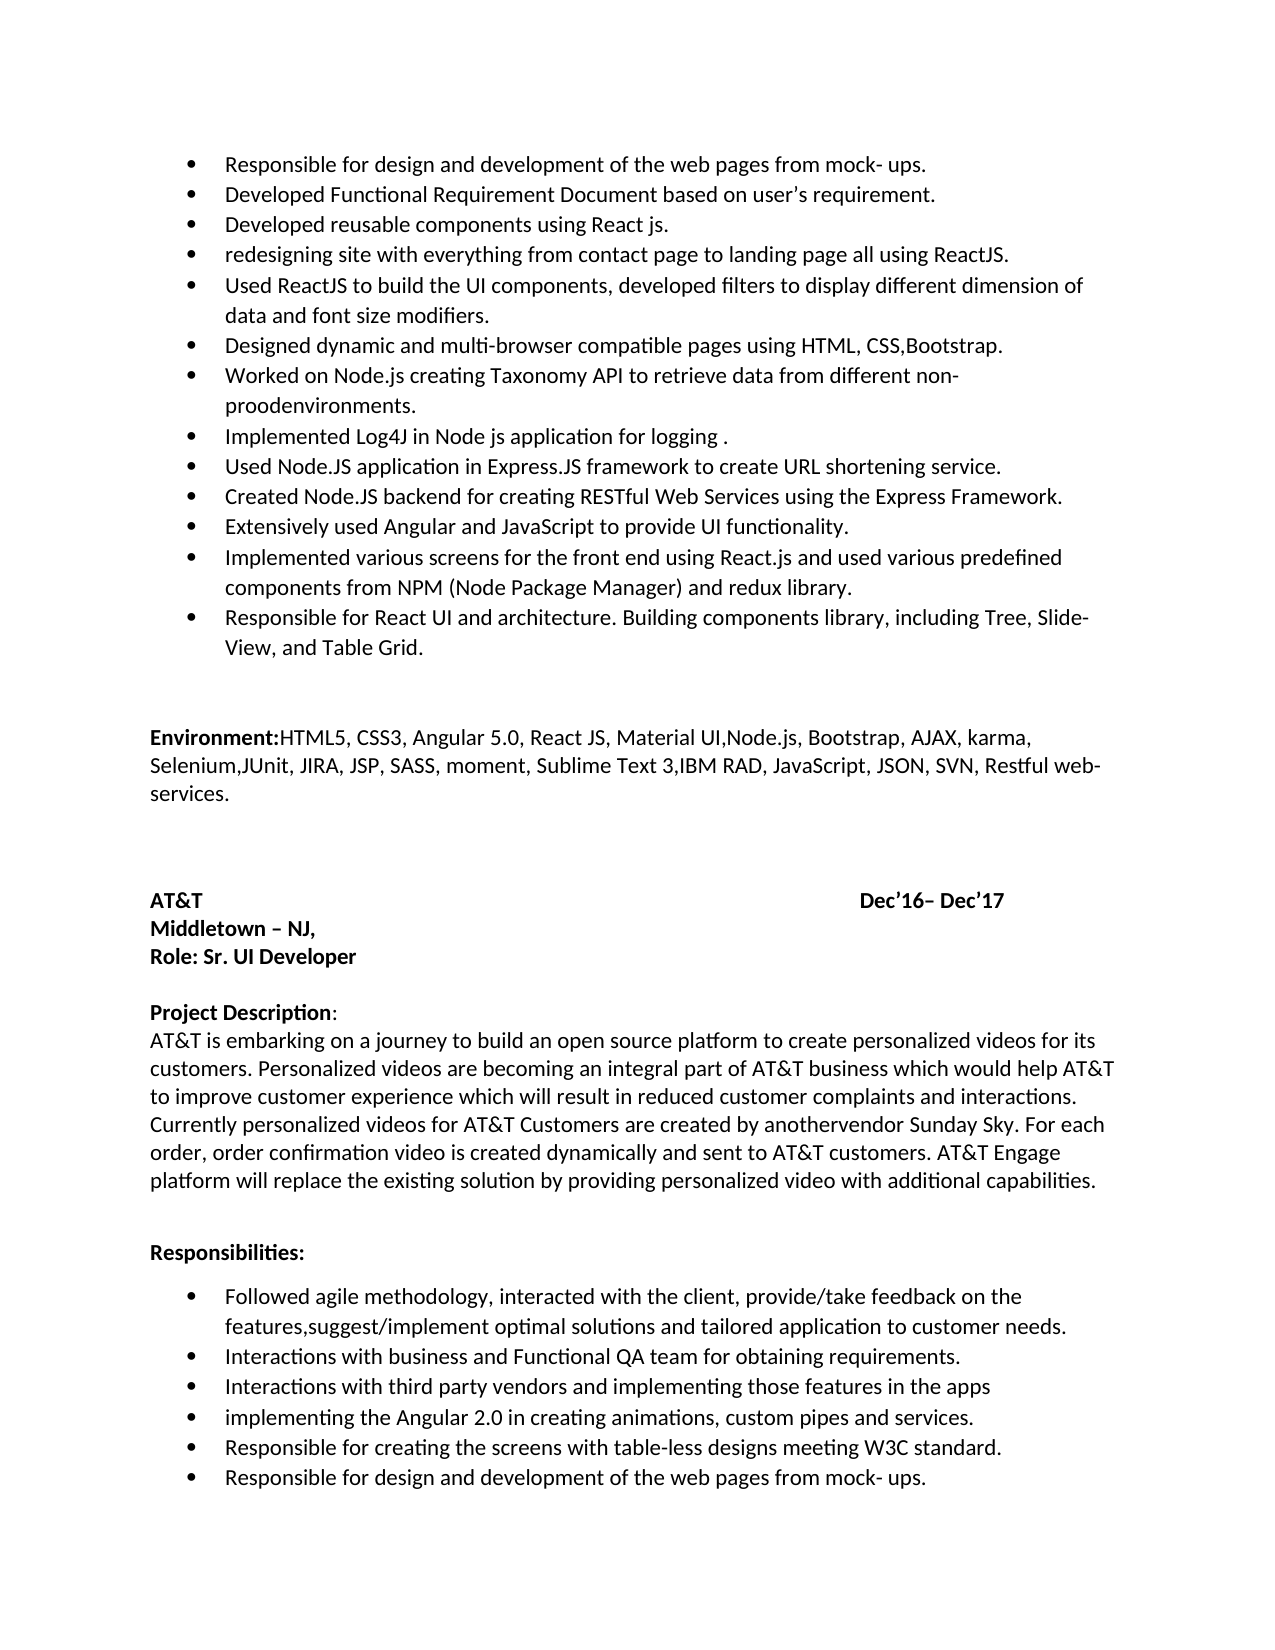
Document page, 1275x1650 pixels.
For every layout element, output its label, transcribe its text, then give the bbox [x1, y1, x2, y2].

list Implemented various screens for the front end using React.js and used various predefined components from NPM (Node Package Manager) and redux library. [187, 543, 1125, 601]
list Responsible for design and development of the web pages from mock- ups. [187, 150, 1125, 178]
list Extensively used Angular and JavaScript to provide UI functionality. [187, 512, 1125, 541]
text AT&T Dec’16– Dec’17 [150, 886, 1125, 914]
list Followed agile methodology, interacted with the client, provide/take feedback on the features,suggest/implement optimal solutions and tailored application to customer needs. [187, 1282, 1125, 1340]
list Responsible for design and development of the web pages from mock- ups. [187, 1463, 1125, 1491]
list Developed Functional Requirement Document based on user’s requirement. [187, 180, 1125, 208]
list implementing the Angular 2.0 in creating animations, custom pipes and services. [187, 1403, 1125, 1431]
list redesigning site with everything from contact page to landing page all using ReactJS. [187, 241, 1125, 269]
list Interactions with business and Functional QA team for obtaining requirements. [187, 1342, 1125, 1370]
text Responsibilities: [150, 1210, 1125, 1266]
text AT&T is embarking on a journey to build an open source platform to create personalized videos for its customers. Personalized videos are becoming an integral part of AT&T business which would help AT&T to improve customer experience which will result in reduced customer complaints and interactions. Currently personalized videos for AT&T Customers are created by anothervendor Sunday Sky. For each order, order confirmation video is created dynamically and sent to AT&T customers. AT&T Engage platform will replace the existing solution by providing personalized video with additional capabilities. [150, 1026, 1125, 1194]
list Responsible for creating the screens with table-less designs meeting W3C standard. [187, 1433, 1125, 1461]
list Implemented Log4J in Node js application for logging . [187, 422, 1125, 450]
list Created Node.JS backend for creating RESTful Web Services using the Express Framework. [187, 482, 1125, 510]
list Designed dynamic and multi-browser compatible pages using HTML, CSS,Bootstrap. [187, 331, 1125, 359]
list Used Node.JS application in Express.JS framework to create URL shortening service. [187, 452, 1125, 480]
list Used ReactJS to build the UI components, developed filters to display different dimension of data and font size modifiers. [187, 271, 1125, 329]
text Role: Sr. UI Developer [150, 942, 1125, 970]
list Interactions with third party vendors and implementing those features in the apps [187, 1372, 1125, 1401]
text Project Description: [150, 998, 1125, 1026]
text Middletown – NJ, [150, 914, 1125, 942]
text Environment:HTML5, CSS3, Angular 5.0, React JS, Material UI,Node.js, Bootstrap, AJAX, karma, Selenium,JUnit, JIRA, JSP, SASS, moment, Sublime Text 3,IBM RAD, JavaScript, JSON, SVN, Restful web-services. [150, 723, 1125, 807]
list Responsible for React UI and architecture. Building components library, including Tree, Slide-View, and Table Grid. [187, 603, 1125, 661]
list Worked on Node.js creating Taxonomy API to retrieve data from different non-proodenvironments. [187, 361, 1125, 420]
list Developed reusable components using React js. [187, 210, 1125, 238]
